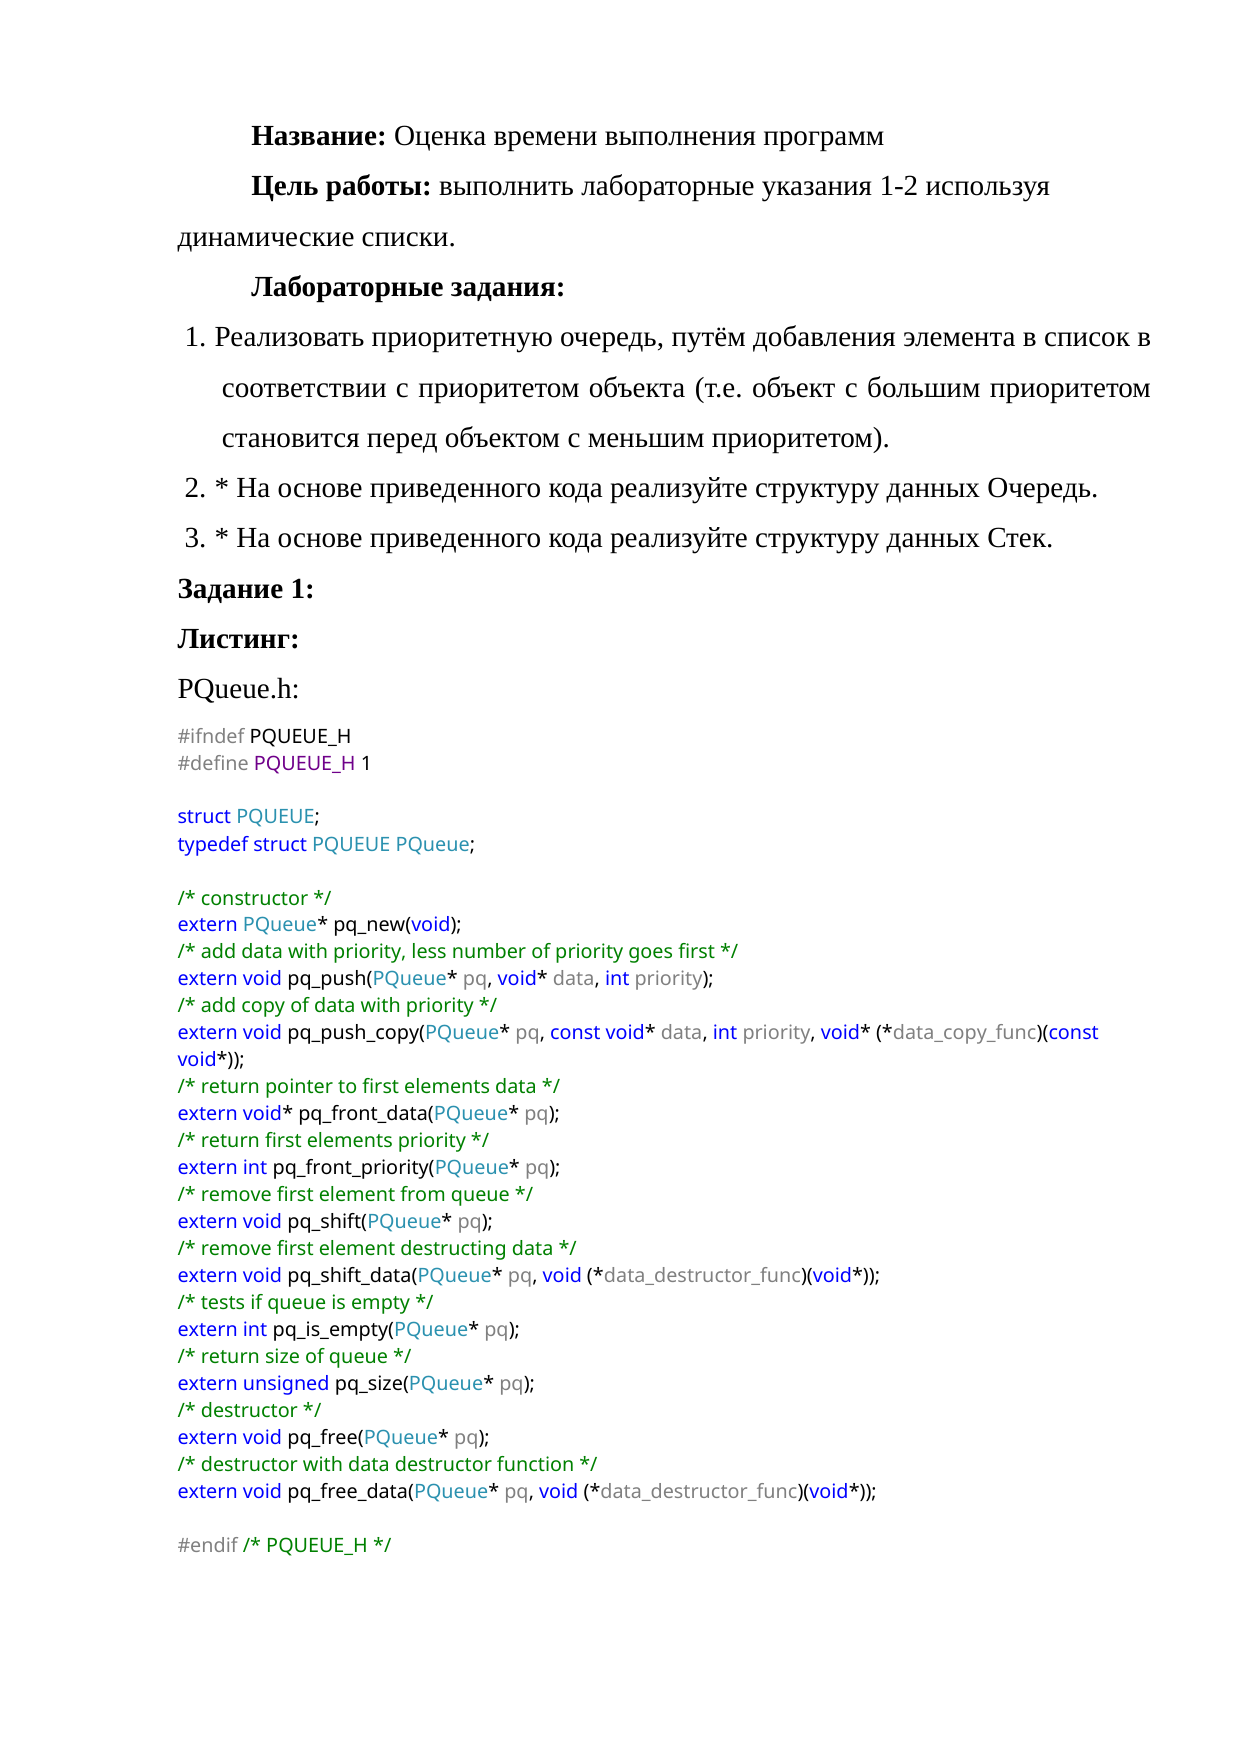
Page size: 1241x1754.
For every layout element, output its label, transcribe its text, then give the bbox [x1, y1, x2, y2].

text extern PQueue* pq_new(void); [177, 911, 1152, 938]
text /* return pointer to first elements data */ [177, 1073, 1152, 1099]
text Цель работы: выполнить лабораторные указания 1-2 используя динамические списки. [177, 168, 1152, 252]
text extern void pq_shift(PQueue* pq); [177, 1207, 1152, 1234]
text /* remove first element from queue */ [177, 1181, 1152, 1207]
text /* return size of queue */ [177, 1342, 1152, 1369]
text #define PQUEUE_H 1 [177, 749, 1152, 776]
text /* constructor */ [177, 884, 1152, 911]
text Название: Оценка времени выполнения программ [177, 118, 1152, 152]
text /* tests if queue is empty */ [177, 1288, 1152, 1315]
text extern void pq_free(PQueue* pq); [177, 1423, 1152, 1450]
text extern unsigned pq_size(PQueue* pq); [177, 1369, 1152, 1396]
text Лабораторные задания: [177, 269, 1152, 303]
text Задание 1: [177, 571, 1152, 604]
text Листинг: [177, 621, 1152, 655]
list * На основе приведенного кода реализуйте структуру данных Стек. [184, 521, 1152, 554]
text extern void pq_shift_data(PQueue* pq, void (*data_destructor_func)(void*)); [177, 1261, 1152, 1288]
text /* destructor */ [177, 1396, 1152, 1423]
text extern void pq_free_data(PQueue* pq, void (*data_destructor_func)(void*)); [177, 1477, 1152, 1504]
text struct PQUEUE; [177, 803, 1152, 830]
text extern int pq_front_priority(PQueue* pq); [177, 1153, 1152, 1181]
text PQueue.h: [177, 672, 1152, 705]
text /* remove first element destructing data */ [177, 1234, 1152, 1261]
text extern void pq_push_copy(PQueue* pq, const void* data, int priority, void* (*data_copy_func)(const void*)); [177, 1019, 1152, 1073]
text extern void* pq_front_data(PQueue* pq); [177, 1099, 1152, 1127]
text #ifndef PQUEUE_H [177, 722, 1152, 749]
list Реализовать приоритетную очередь, путём добавления элемента в список в соответствии с приоритетом объекта (т.е. объект с большим приоритетом становится перед объектом с меньшим приоритетом). [184, 319, 1152, 453]
list * На основе приведенного кода реализуйте структуру данных Очередь. [184, 470, 1152, 504]
text typedef struct PQUEUE PQueue; [177, 830, 1152, 857]
text /* add copy of data with priority */ [177, 992, 1152, 1019]
text /* destructor with data destructor function */ [177, 1450, 1152, 1477]
text /* add data with priority, less number of priority goes first */ [177, 938, 1152, 965]
text /* return first elements priority */ [177, 1127, 1152, 1153]
text extern int pq_is_empty(PQueue* pq); [177, 1315, 1152, 1342]
text extern void pq_push(PQueue* pq, void* data, int priority); [177, 965, 1152, 992]
text #endif /* PQUEUE_H */ [177, 1531, 1152, 1558]
